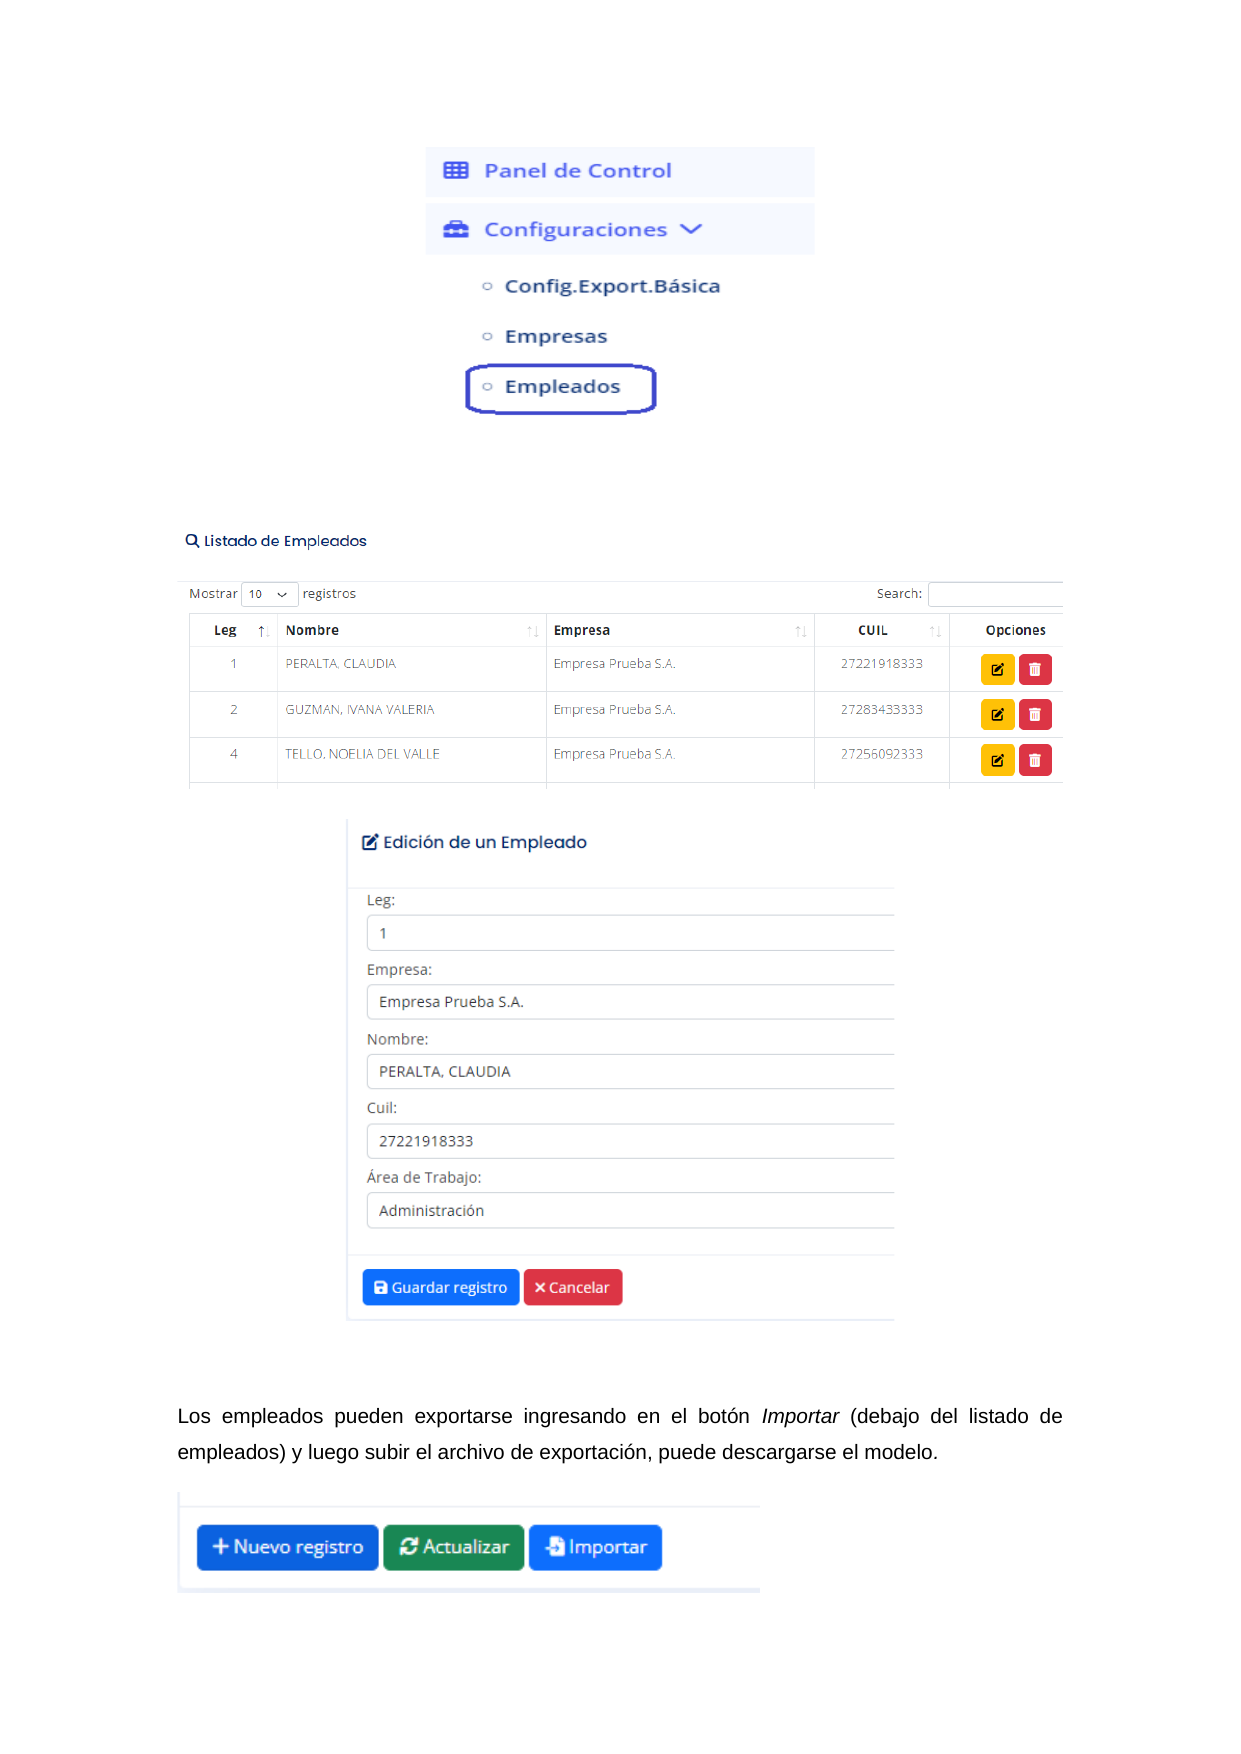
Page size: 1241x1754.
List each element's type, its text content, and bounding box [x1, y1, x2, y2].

picture [425, 147, 815, 442]
picture [177, 524, 1063, 789]
text Los empleados pueden exportarse ingresando en el botón Importar (debajo del listado de empleados) y luego subir el archivo de exportación, puede descargarse el modelo. [177, 1404, 1063, 1463]
picture [177, 1492, 760, 1593]
picture [345, 819, 895, 1321]
